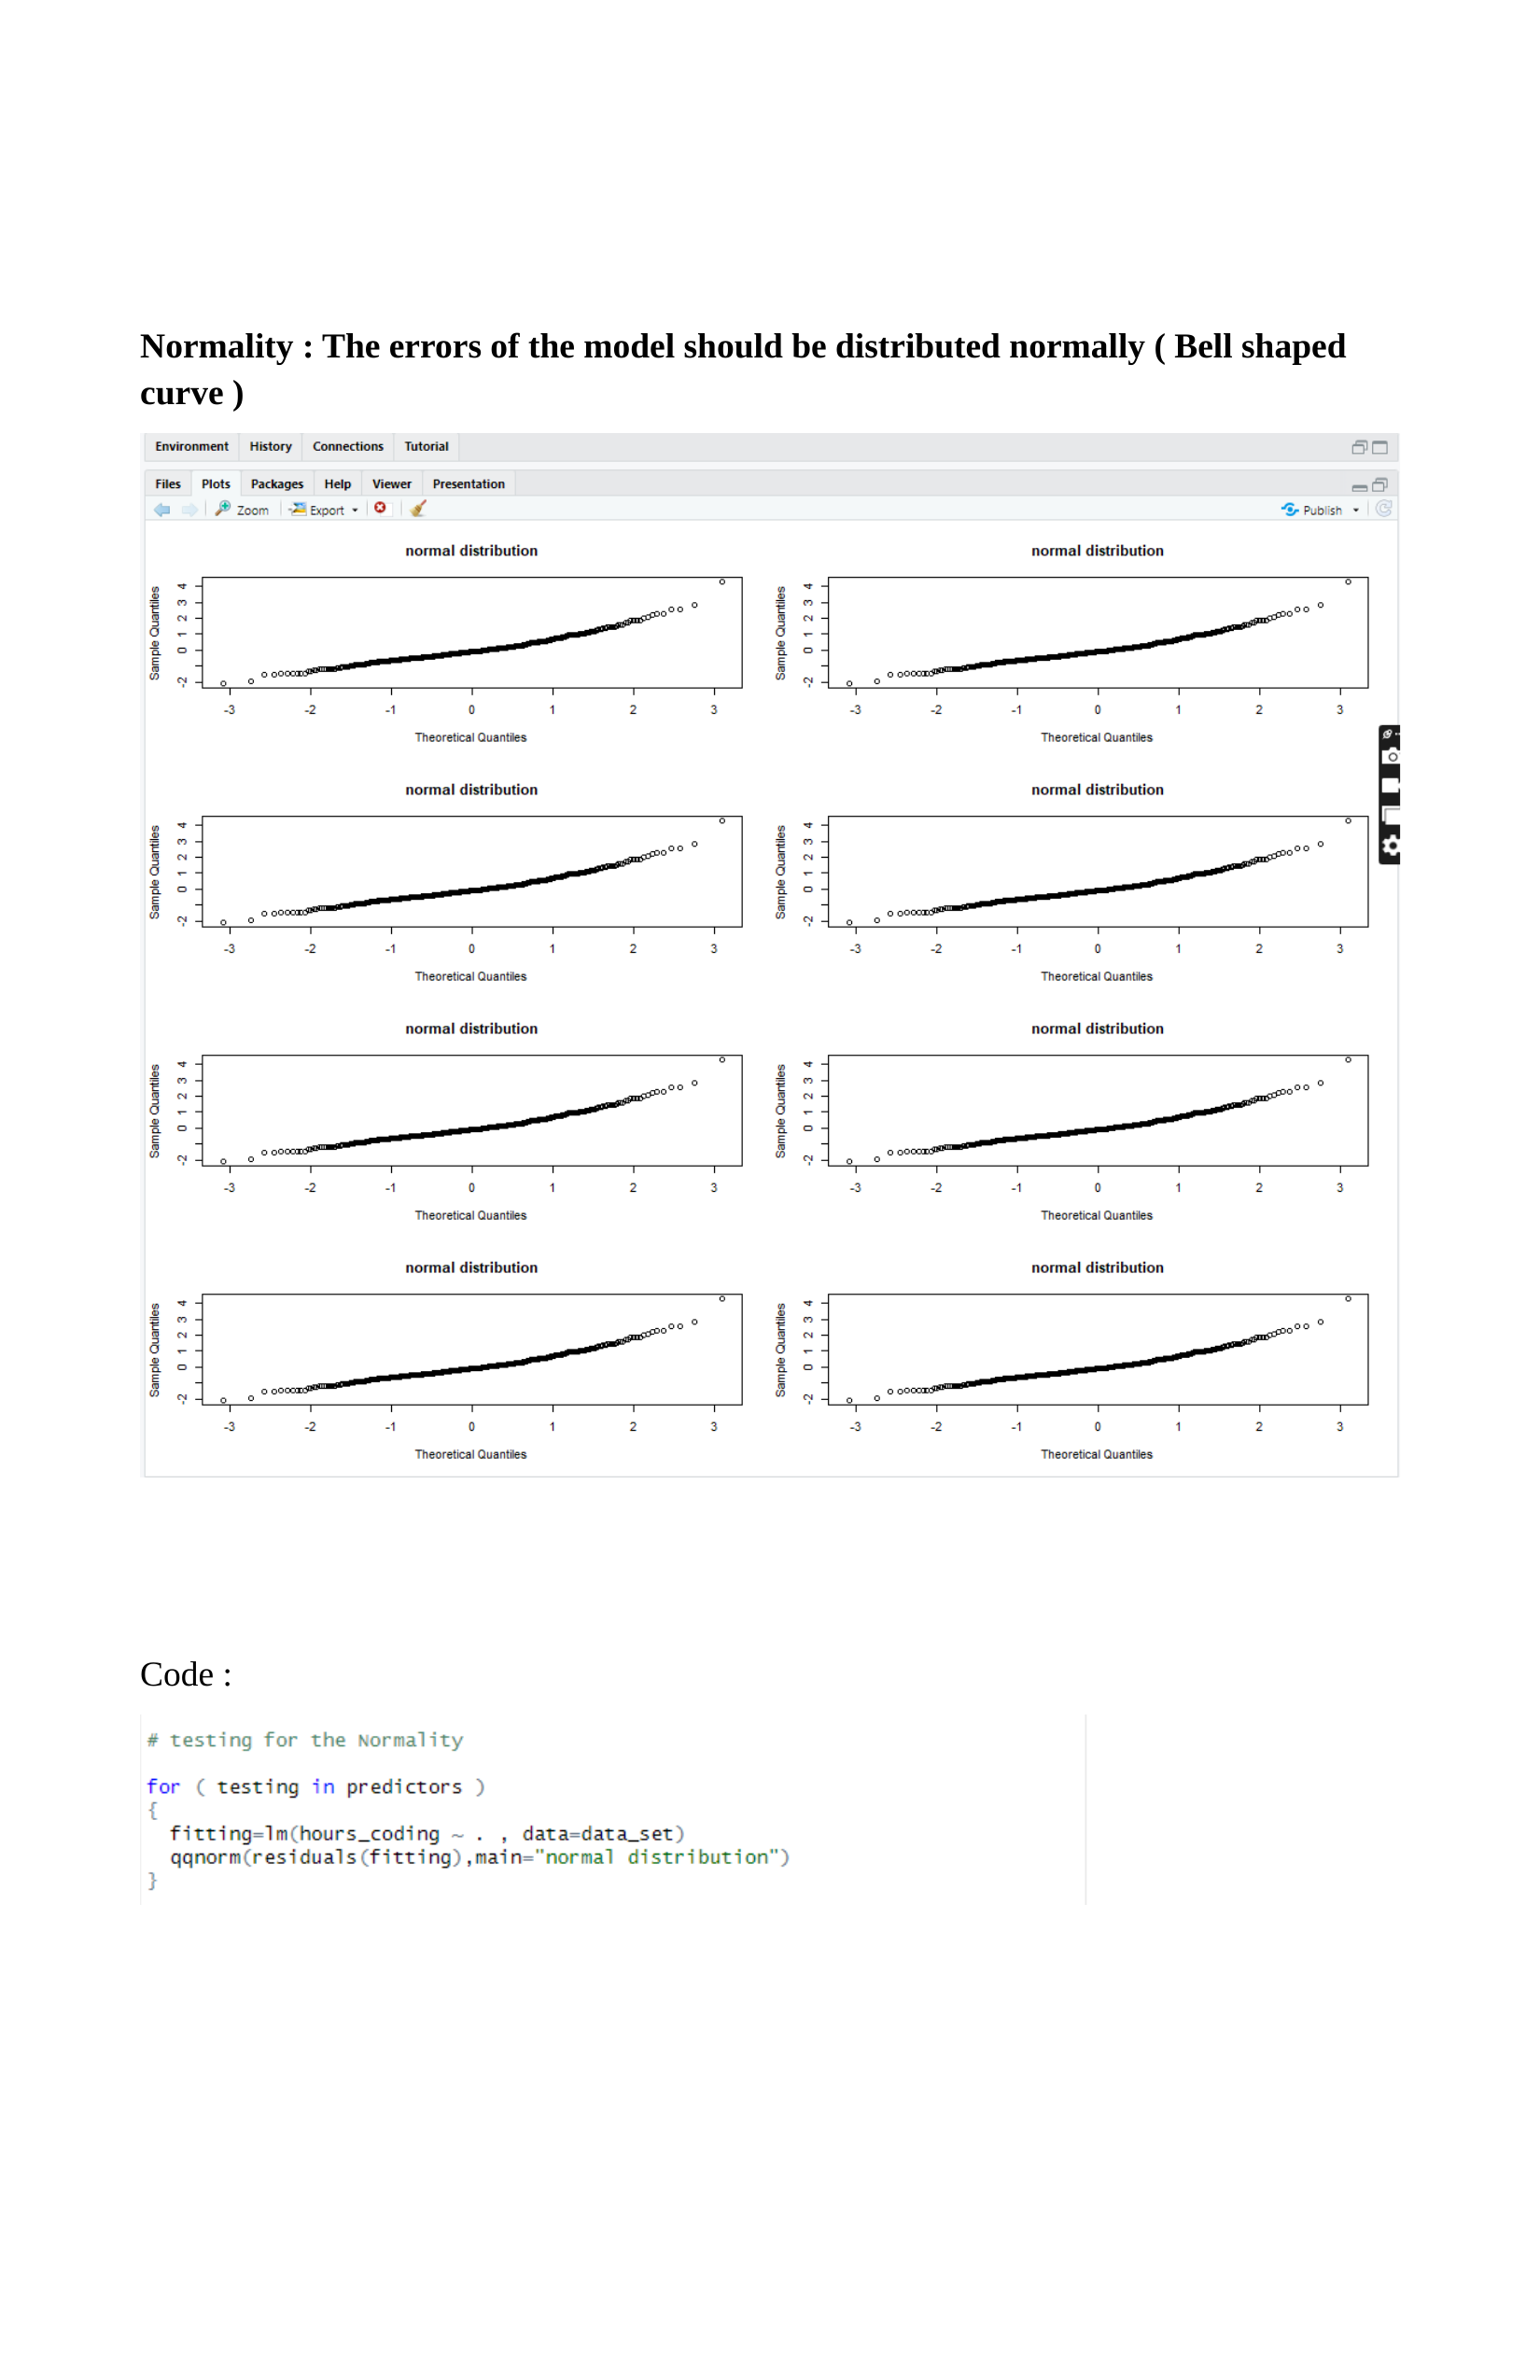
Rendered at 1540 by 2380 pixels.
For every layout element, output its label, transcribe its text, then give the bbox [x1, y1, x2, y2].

picture [140, 1715, 1355, 1905]
text Code : [140, 1654, 1400, 1694]
picture [140, 433, 1400, 1477]
text Normality : The errors of the model should be distributed normally ( Bell shaped curve ) [140, 326, 1400, 412]
